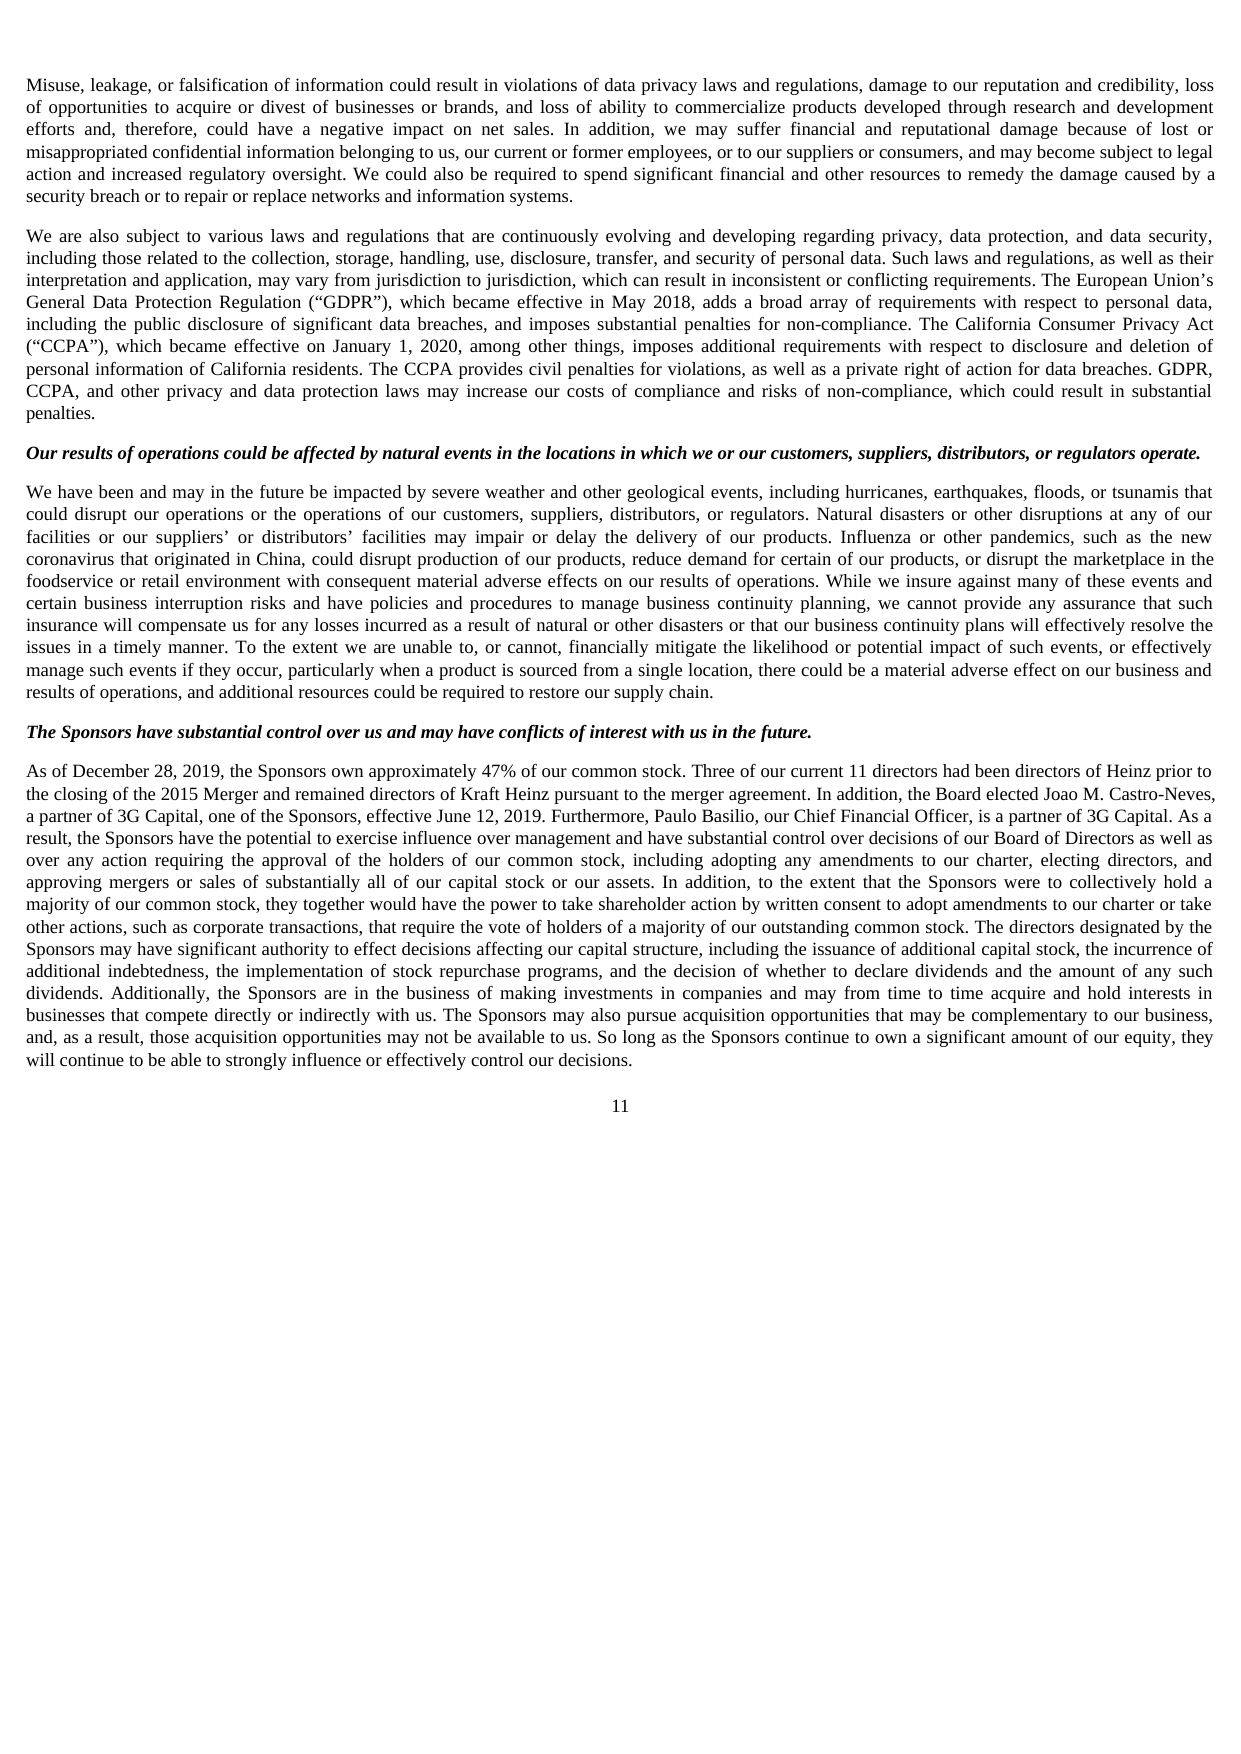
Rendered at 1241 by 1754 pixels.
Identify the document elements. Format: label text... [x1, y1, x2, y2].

subtitle The Sponsors have substantial control over us and may have conflicts of interest with us in the future. [26, 721, 1230, 742]
text As of December 28, 2019, the Sponsors own approximately 47% of our common stock. Three of our current 11 directors had been directors of Heinz prior to the closing of the 2015 Merger and remained directors of Kraft Heinz pursuant to the merger agreement. In addition, the Board elected Joao M. Castro-Neves, a partner of 3G Capital, one of the Sponsors, effective June 12, 2019. Furthermore, Paulo Basilio, our Chief Financial Officer, is a partner of 3G Capital. As a result, the Sponsors have the potential to exercise influence over management and have substantial control over decisions of our Board of Directors as well as over any action requiring the approval of the holders of our common stock, including adopting any amendments to our charter, electing directors, and approving mergers or sales of substantially all of our capital stock or our assets. In addition, to the extent that the Sponsors were to collectively hold a majority of our common stock, they together would have the power to take shareholder action by written consent to adopt amendments to our charter or take other actions, such as corporate transactions, that require the vote of holders of a majority of our outstanding common stock. The directors designated by the Sponsors may have significant authority to effect decisions affecting our capital structure, including the issuance of additional capital stock, the incurrence of additional indebtedness, the implementation of stock repurchase programs, and the decision of whether to declare dividends and the amount of any such dividends. Additionally, the Sponsors are in the business of making investments in companies and may from time to time acquire and hold interests in businesses that compete directly or indirectly with us. The Sponsors may also pursue acquisition opportunities that may be complementary to our business, and, as a result, those acquisition opportunities may not be available to us. So long as the Sponsors continue to own a significant amount of our equity, they will continue to be able to strongly influence or effectively control our decisions. [26, 760, 1216, 1070]
text We have been and may in the future be impacted by severe weather and other geological events, including hurricanes, earthquakes, floods, or tsunamis that could disrupt our operations or the operations of our customers, suppliers, distributors, or regulators. Natural disasters or other disruptions at any of our facilities or our suppliers’ or distributors’ facilities may impair or delay the delivery of our products. Influenza or other pandemics, such as the new coronavirus that originated in China, could disrupt production of our products, reduce demand for certain of our products, or disrupt the marketplace in the foodservice or retail environment with consequent material adverse effects on our results of operations. While we insure against many of these events and certain business interruption risks and have policies and procedures to manage business continuity planning, we cannot provide any assurance that such insurance will compensate us for any losses incurred as a result of natural or other disasters or that our business continuity plans will effectively resolve the issues in a timely manner. To the extent we are unable to, or cannot, financially mitigate the likelihood or potential impact of such events, or effectively manage such events if they occur, particularly when a product is sourced from a single location, there could be a material adverse effect on our business and results of operations, and additional resources could be required to restore our supply chain. [26, 481, 1216, 702]
subtitle Our results of operations could be affected by natural events in the locations in which we or our customers, suppliers, distributors, or regulators operate. [26, 442, 1230, 463]
text We are also subject to various laws and regulations that are continuously evolving and developing regarding privacy, data protection, and data security, including those related to the collection, storage, handling, use, disclosure, transfer, and security of personal data. Such laws and regulations, as well as their interpretation and application, may vary from jurisdiction to jurisdiction, which can result in inconsistent or conflicting requirements. The European Union’s General Data Protection Regulation (“GDPR”), which became effective in May 2018, adds a broad array of requirements with respect to personal data, including the public disclosure of significant data breaches, and imposes substantial penalties for non-compliance. The California Consumer Privacy Act (“CCPA”), which became effective on January 1, 2020, among other things, imposes additional requirements with respect to disclosure and deletion of personal information of California residents. The CCPA provides civil penalties for violations, as well as a private right of action for data breaches. GDPR, CCPA, and other privacy and data protection laws may increase our costs of compliance and risks of non-compliance, which could result in substantial penalties. [26, 224, 1216, 423]
text Misuse, leakage, or falsification of information could result in violations of data privacy laws and regulations, damage to our reputation and credibility, loss of opportunities to acquire or divest of businesses or brands, and loss of ability to commercialize products developed through research and development efforts and, therefore, could have a negative impact on net sales. In addition, we may suffer financial and reputational damage because of lost or misappropriated confidential information belonging to us, our current or former employees, or to our suppliers or consumers, and may become subject to legal action and increased regulatory oversight. We could also be required to spend significant financial and other resources to remedy the damage caused by a security breach or to repair or replace networks and information systems. [26, 74, 1215, 206]
text 11 [11, 1094, 1230, 1116]
